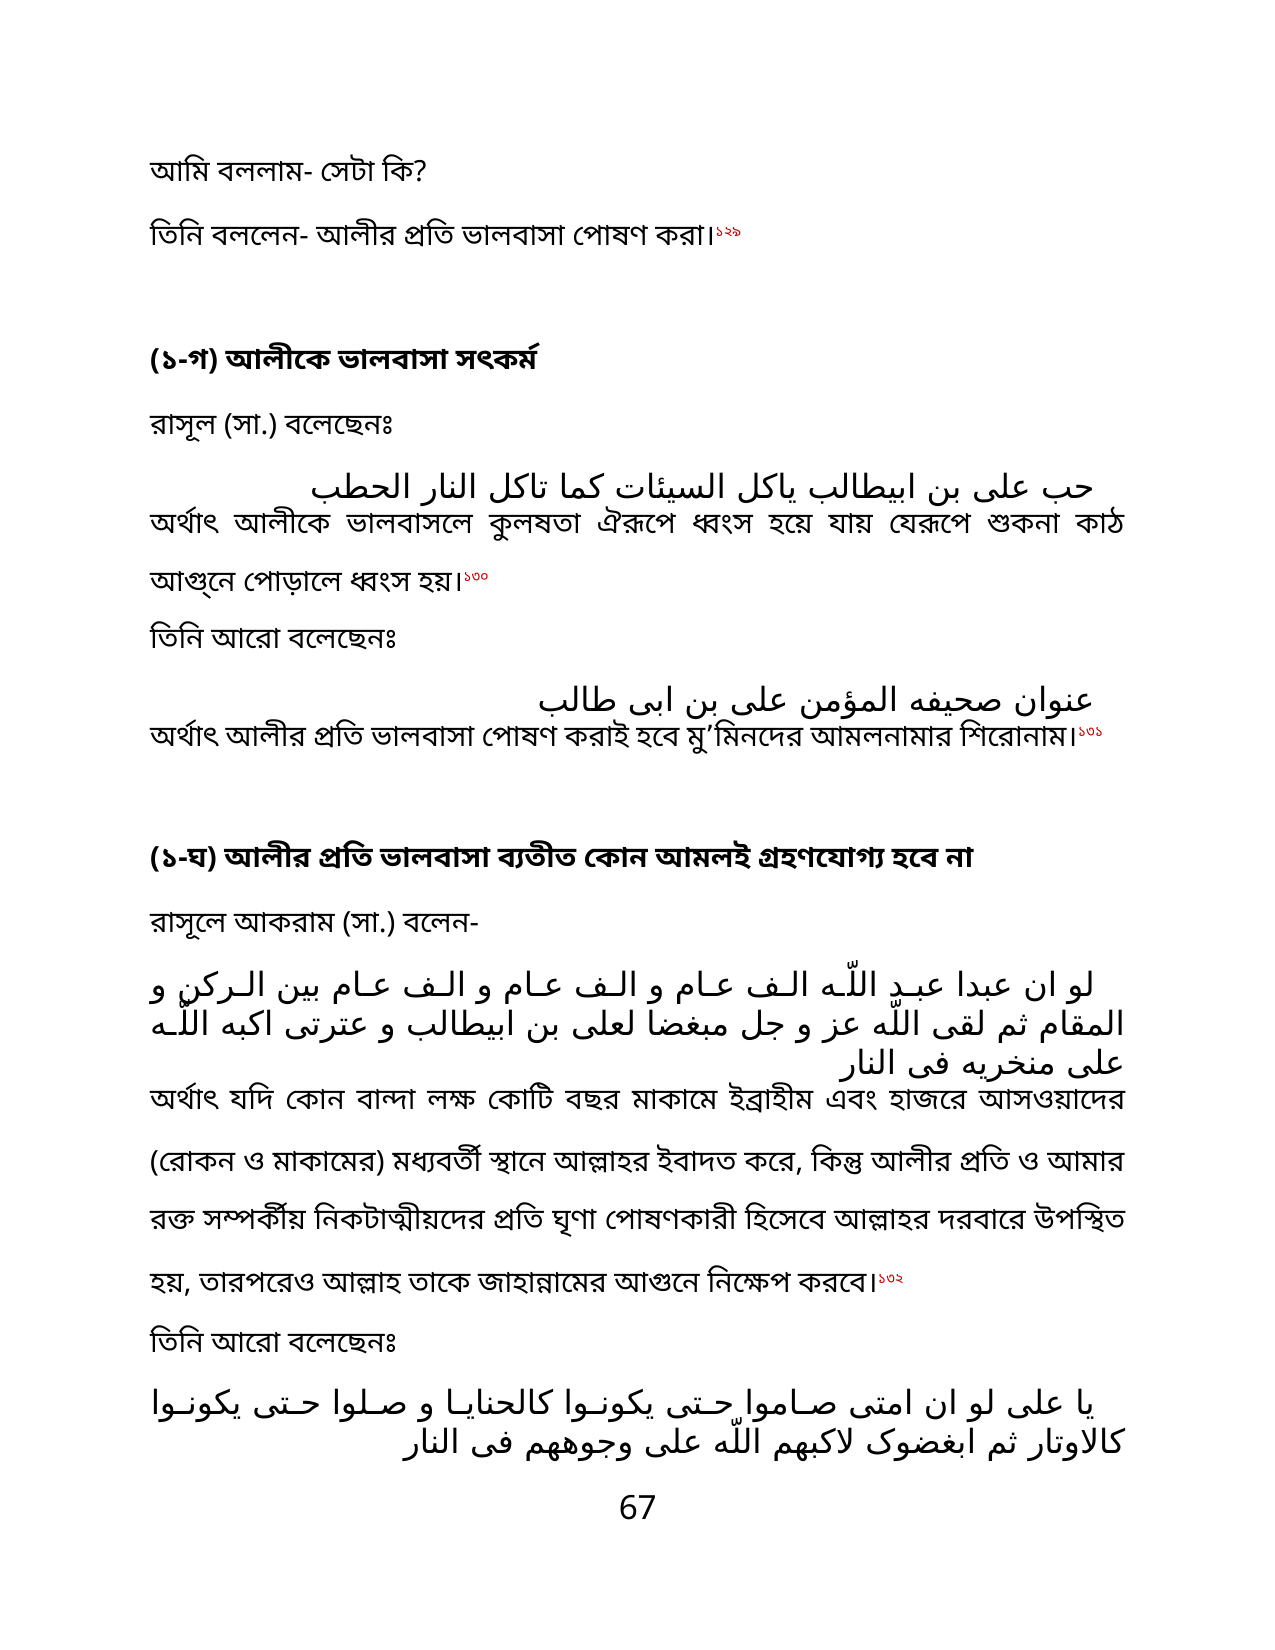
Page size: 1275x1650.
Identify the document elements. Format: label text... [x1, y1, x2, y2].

text তিনি আরো বলেছেনঃ [150, 622, 1125, 661]
text অর্থাৎ যদি কোন বান্দা লক্ষ কোটি বছর মাকামে ইব্রাহীম এবং হাজরে আসওয়াদের (রোকন ও মাকামের) মধ্যবর্তী স্থানে আল্লাহর ইবাদত করে, কিন্তু আলীর প্রতি ও আমার রক্ত সম্পর্কীয় নিকটাত্মীয়দের প্রতি ঘৃণা পোষণকারী হিসেবে আল্লাহর দরবারে উপস্থিত হয়, তারপরেও আল্লাহ তাকে জাহান্নামের আগুনে নিক্ষেপ করবে।১৩২ [150, 1082, 1125, 1304]
text حب علی بن ابیطالب یاکل السیئات کما تاکل النار الحطب [150, 467, 1125, 506]
text রাসূলে আকরাম (সা.) বলেন- [150, 901, 1125, 944]
text অর্থাৎ আলীর প্রতি ভালবাসা পোষণ করাই হবে মু’মিনদের আমলনামার শিরোনাম।১৩১ [150, 719, 1125, 758]
text আমি বললাম- সেটা কি? [150, 150, 1125, 193]
text عنوان صحیفه المؤمن علی بن ابی طالب [150, 680, 1125, 719]
text لو ان عبدا عبد اللّه الف عام و الف عام و الف عام بین الرکن و المقام ثم لقی اللّه عز و جل مبغضا لعلی بن ابیطالب و عترتی اکبه اللّه علی منخریه فی النار [150, 966, 1125, 1082]
text রাসূল (সা.) বলেছেনঃ [150, 403, 1125, 446]
text অর্থাৎ আলীকে ভালবাসলে কুলষতা ঐরূপে ধ্বংস হয়ে যায় যেরূপে শুকনা কাঠ আগু্নে পোড়ালে ধ্বংস হয়।১৩০ [150, 506, 1125, 603]
text (১-ঘ) আলীর প্রতি ভালবাসা ব্যতীত কোন আমলই গ্রহণযোগ্য হবে না [150, 837, 1125, 880]
text তিনি বললেন- আলীর প্রতি ভালবাসা পোষণ করা।১২৯ [150, 214, 1125, 257]
text یا علی لو ان امتی صاموا حتی یکونوا کالحنایا و صلوا حتی یکونوا کالاوتار ثم ابغضوک لاکبهم اللّه علی وجوههم فی النار [150, 1384, 1125, 1462]
text তিনি আরো বলেছেনঃ [150, 1326, 1125, 1364]
text (১-গ) আলীকে ভালবাসা সৎকর্ম [150, 338, 1125, 381]
